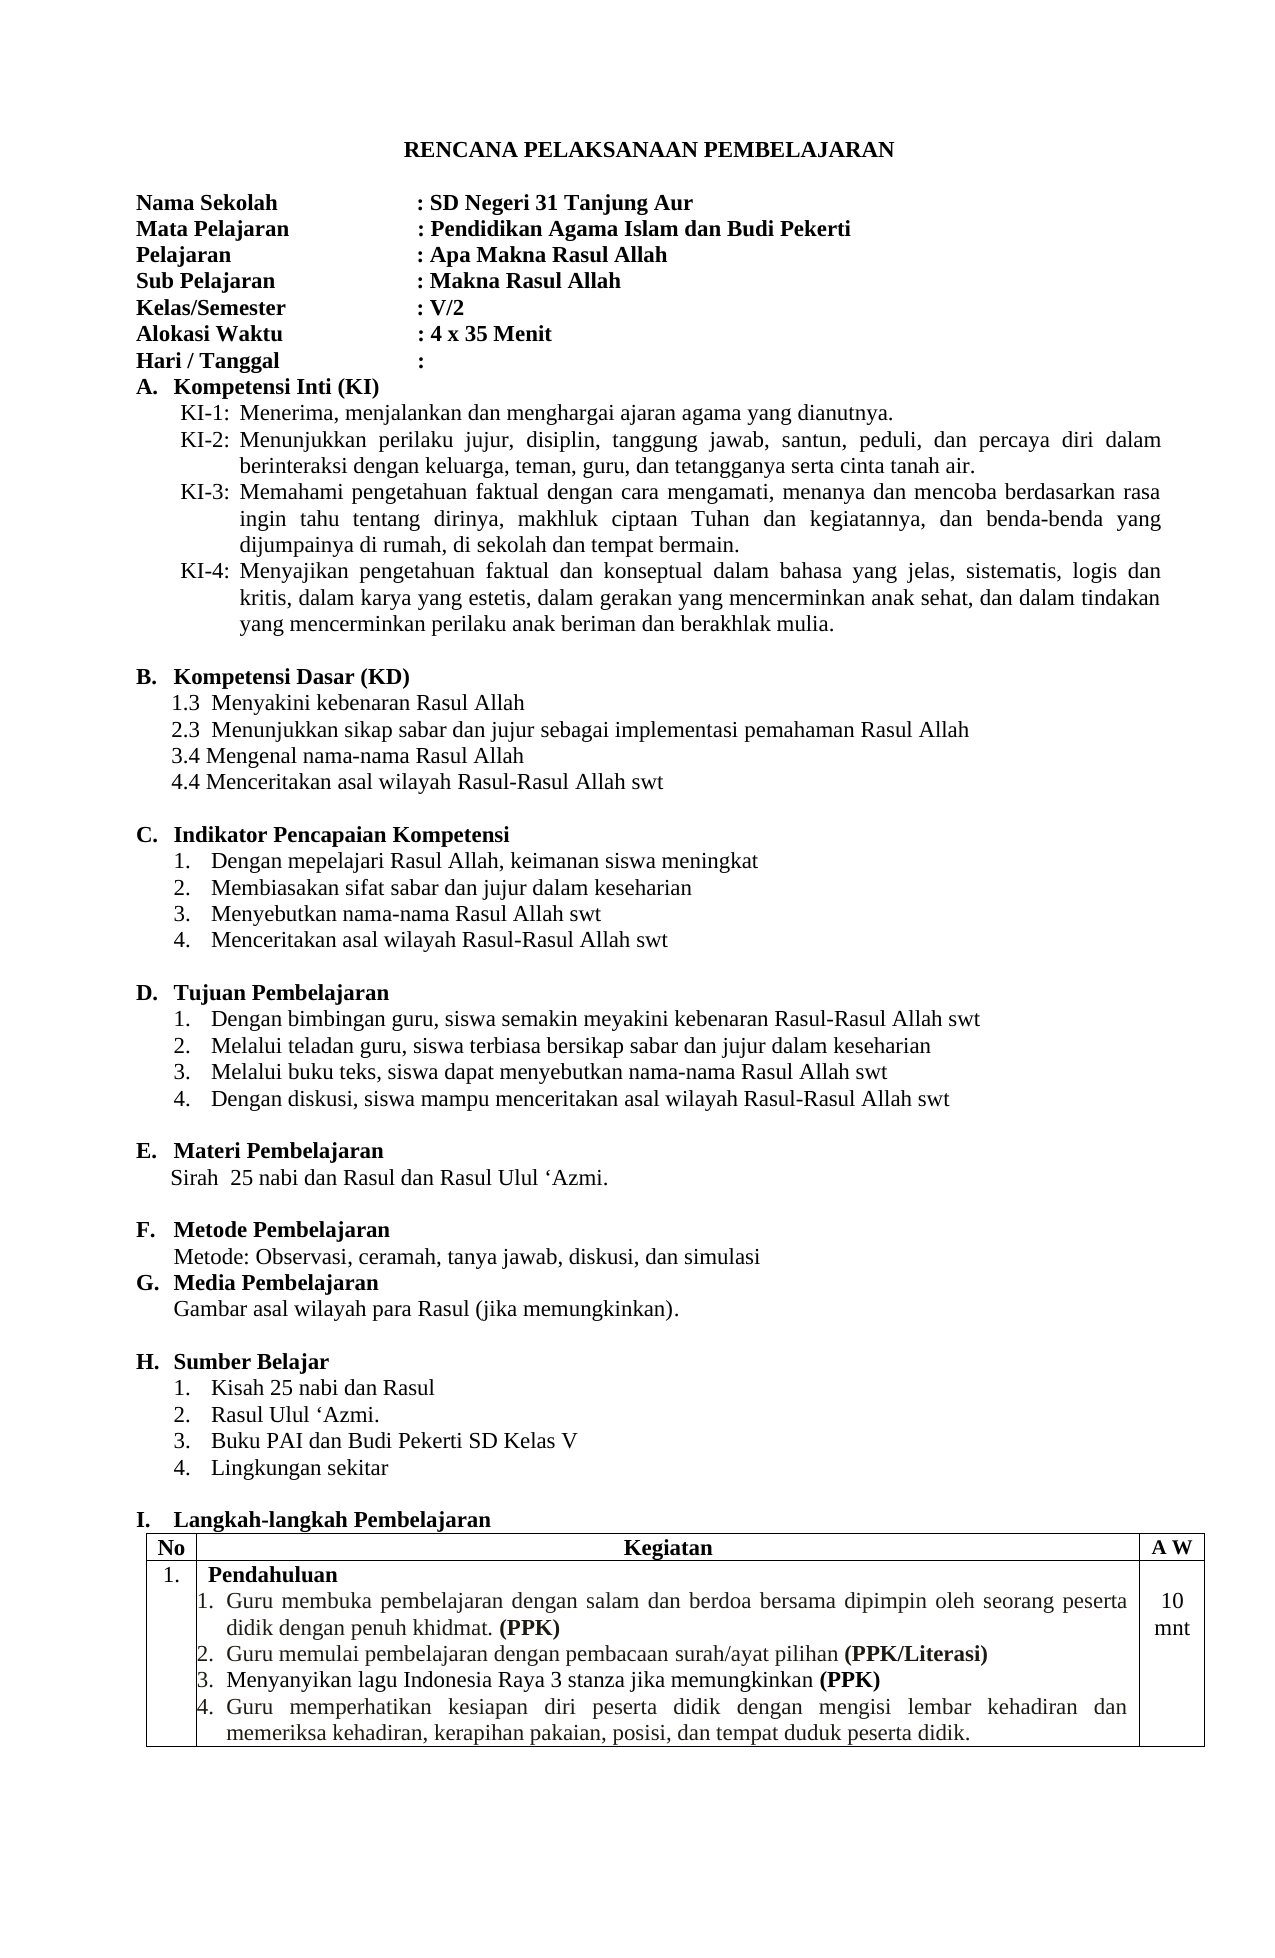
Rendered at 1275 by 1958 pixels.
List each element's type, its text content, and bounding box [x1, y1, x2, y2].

list Kompetensi Inti (KI) [136, 373, 1162, 399]
table_header A W [1140, 1534, 1204, 1560]
list Melalui buku teks, siswa dapat menyebutkan nama-nama Rasul Allah swt [173, 1058, 1162, 1084]
text Sub Pelajaran : Makna Rasul Allah [136, 268, 1162, 294]
list Dengan diskusi, siswa mampu menceritakan asal wilayah Rasul-Rasul Allah swt [173, 1084, 1162, 1111]
list Menyebutkan nama-nama Rasul Allah swt [173, 900, 1162, 926]
list Memahami pengetahuan faktual dengan cara mengamati, menanya dan mencoba berdasarkan rasa ingin tahu tentang dirinya, makhluk ciptaan Tuhan dan kegiatannya, dan benda-benda yang dijumpainya di rumah, di sekolah dan tempat bermain. [180, 478, 1162, 557]
list Lingkungan sekitar [173, 1453, 1162, 1480]
list Media Pembelajaran [136, 1269, 1162, 1295]
text 3.4 Mengenal nama-nama Rasul Allah [165, 742, 1162, 768]
text 4.4 Menceritakan asal wilayah Rasul-Rasul Allah swt [165, 768, 1162, 795]
list Melalui teladan guru, siswa terbiasa bersikap sabar dan jujur dalam keseharian [173, 1032, 1162, 1058]
text Alokasi Waktu : 4 x 35 Menit [136, 320, 1162, 347]
text Kelas/Semester : V/2 [136, 294, 1162, 320]
list Menceritakan asal wilayah Rasul-Rasul Allah swt [173, 926, 1162, 953]
list Sumber Belajar [136, 1348, 1162, 1374]
text Hari / Tanggal : [136, 347, 1162, 373]
list Langkah-langkah Pembelajaran [136, 1506, 1162, 1533]
list Metode Pembelajaran [136, 1216, 1162, 1243]
list Menunjukkan perilaku jujur, disiplin, tanggung jawab, santun, peduli, dan percaya diri dalam berinteraksi dengan keluarga, teman, guru, dan tetangganya serta cinta tanah air. [180, 426, 1162, 478]
list Materi Pembelajaran [136, 1137, 1162, 1164]
list Menerima, menjalankan dan menghargai ajaran agama yang dianutnya. [180, 399, 1162, 426]
text 2.3 Menunjukkan sikap sabar dan jujur sebagai implementasi pemahaman Rasul Allah [165, 716, 1162, 742]
list Dengan mepelajari Rasul Allah, keimanan siswa meningkat [173, 847, 1162, 874]
text Gambar asal wilayah para Rasul (jika memungkinkan). [173, 1295, 1162, 1322]
list Kompetensi Dasar (KD) [136, 663, 1162, 689]
text Mata Pelajaran : Pendidikan Agama Islam dan Budi Pekerti [136, 215, 1162, 241]
text Pelajaran : Apa Makna Rasul Allah [136, 241, 1162, 268]
table_cell 10 mnt [1140, 1561, 1204, 1746]
text 1.3 Menyakini kebenaran Rasul Allah [165, 689, 1162, 716]
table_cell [197, 1561, 1139, 1746]
list Membiasakan sifat sabar dan jujur dalam keseharian [173, 874, 1162, 900]
list Menyajikan pengetahuan faktual dan konseptual dalam bahasa yang jelas, sistematis, logis dan kritis, dalam karya yang estetis, dalam gerakan yang mencerminkan anak sehat, dan dalam tindakan yang mencerminkan perilaku anak beriman dan berakhlak mulia. [180, 557, 1162, 637]
table_header No [147, 1534, 196, 1560]
list Kisah 25 nabi dan Rasul [173, 1374, 1162, 1401]
list Indikator Pencapaian Kompetensi [136, 821, 1162, 847]
text Sirah 25 nabi dan Rasul dan Rasul Ulul ‘Azmi. [136, 1164, 1162, 1190]
list Dengan bimbingan guru, siswa semakin meyakini kebenaran Rasul-Rasul Allah swt [173, 1006, 1162, 1032]
text Metode: Observasi, ceramah, tanya jawab, diskusi, dan simulasi [173, 1243, 1162, 1269]
list Rasul Ulul ‘Azmi. [173, 1401, 1162, 1427]
text RENCANA PELAKSANAAN PEMBELAJARAN [136, 136, 1162, 162]
list Tujuan Pembelajaran [136, 979, 1162, 1006]
table_header Kegiatan [197, 1534, 1139, 1560]
list Buku PAI dan Budi Pekerti SD Kelas V [173, 1427, 1162, 1453]
table_cell 1. [147, 1561, 196, 1746]
text Nama Sekolah : SD Negeri 31 Tanjung Aur [136, 188, 1162, 215]
